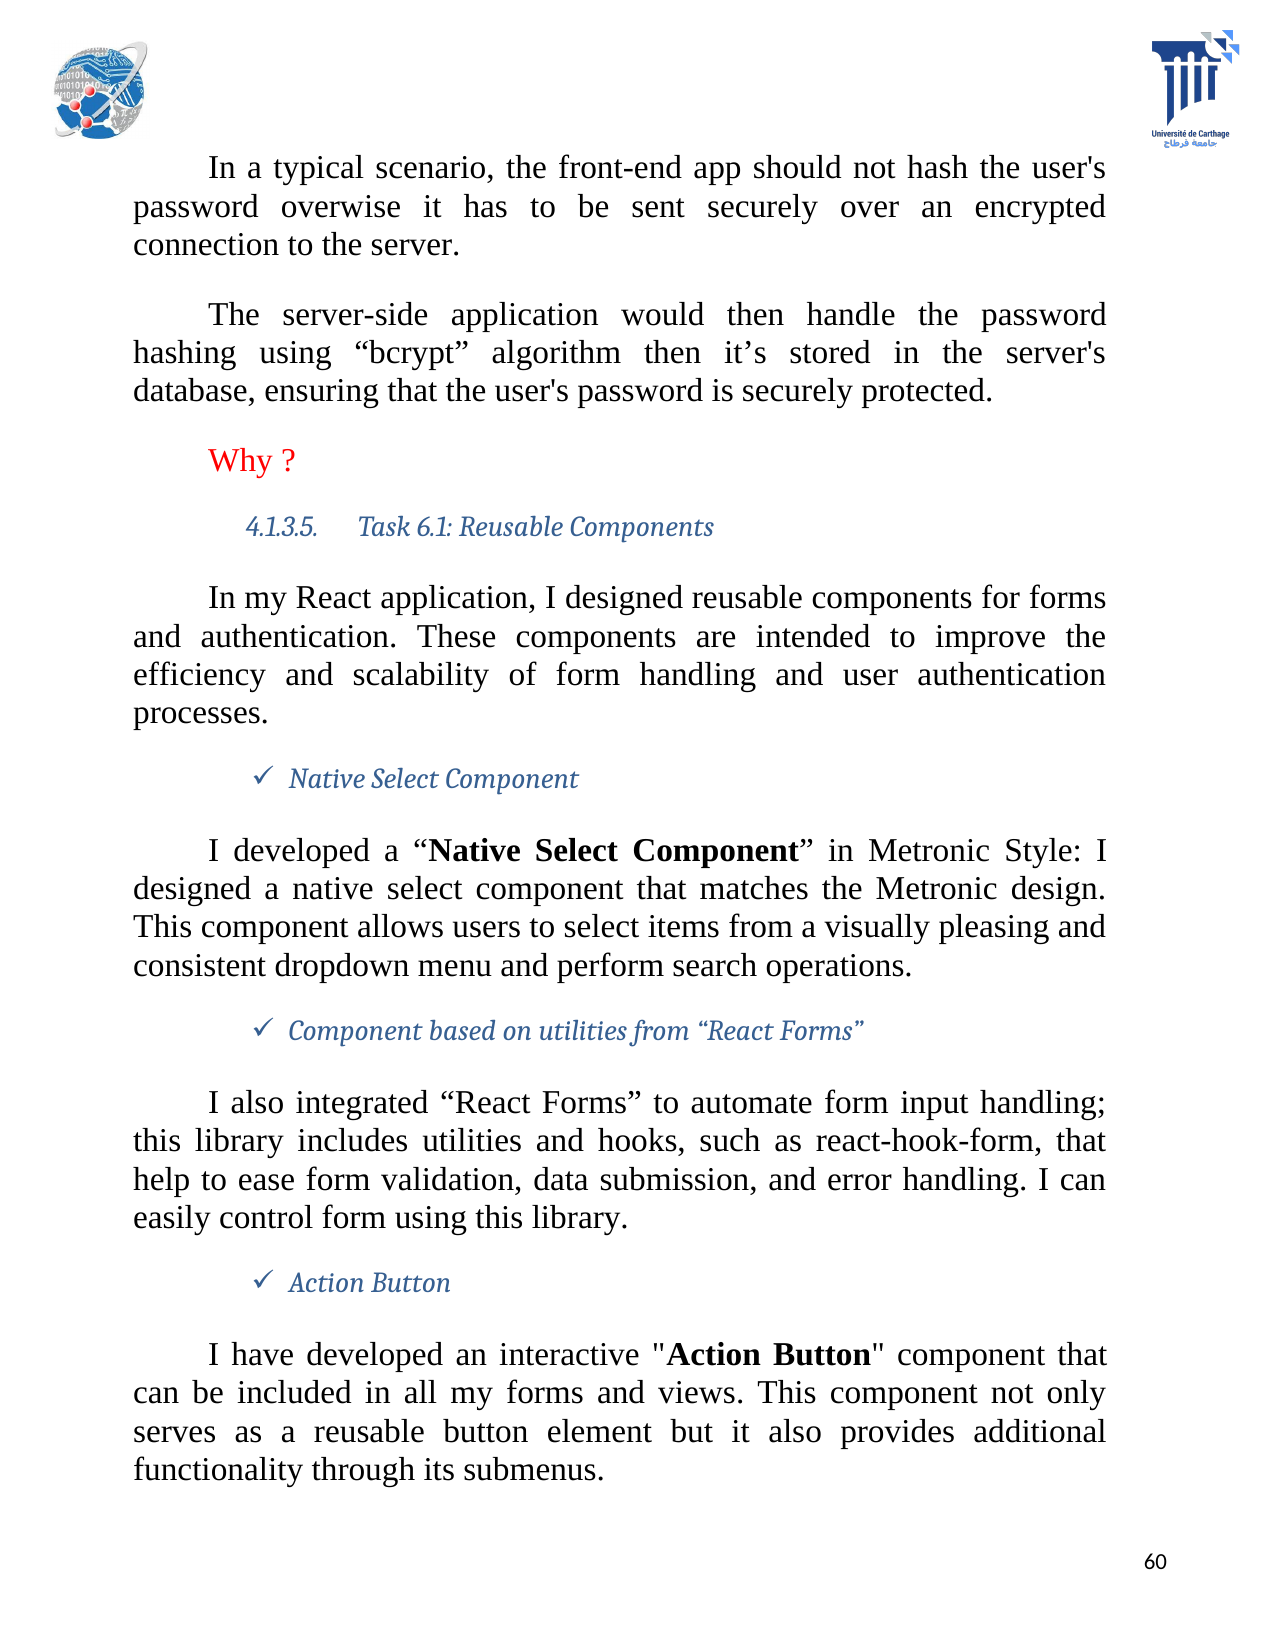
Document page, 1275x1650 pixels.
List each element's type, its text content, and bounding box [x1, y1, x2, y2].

text I have developed an interactive "Action Button" component that can be included in all my forms and views. This component not only serves as a reusable button element but it also provides additional functionality through its submenus. [133, 1334, 1107, 1488]
picture [1142, 30, 1240, 148]
text Why ? [133, 440, 1107, 478]
text In my React application, I designed reusable components for forms and authentication. These components are intended to improve the efficiency and scalability of form handling and user authentication processes. [133, 577, 1107, 731]
picture [51, 40, 150, 139]
text The server-side application would then handle the password hashing using “bcrypt” algorithm then it’s stored in the server's database, ensuring that the user's password is securely protected. [133, 294, 1107, 409]
text I also integrated “React Forms” to automate form input handling; this library includes utilities and hooks, such as react-hook-form, that help to ease form validation, data submission, and error handling. I can easily control form using this library. [133, 1082, 1107, 1235]
text In a typical scenario, the front-end app should not hash the user's password overwise it has to be sent securely over an encrypted connection to the server. [133, 148, 1107, 263]
text I developed a “Native Select Component” in Metronic Style: I designed a native select component that matches the Metronic design. This component allows users to select items from a visually pleasing and consistent dropdown menu and perform search operations. [133, 830, 1107, 983]
text Component based on utilities from “React Forms” [251, 1014, 1107, 1048]
title Task 6.1: Reusable Components [245, 510, 1167, 543]
text Action Button [251, 1267, 1107, 1300]
text Native Select Component [251, 762, 1107, 796]
